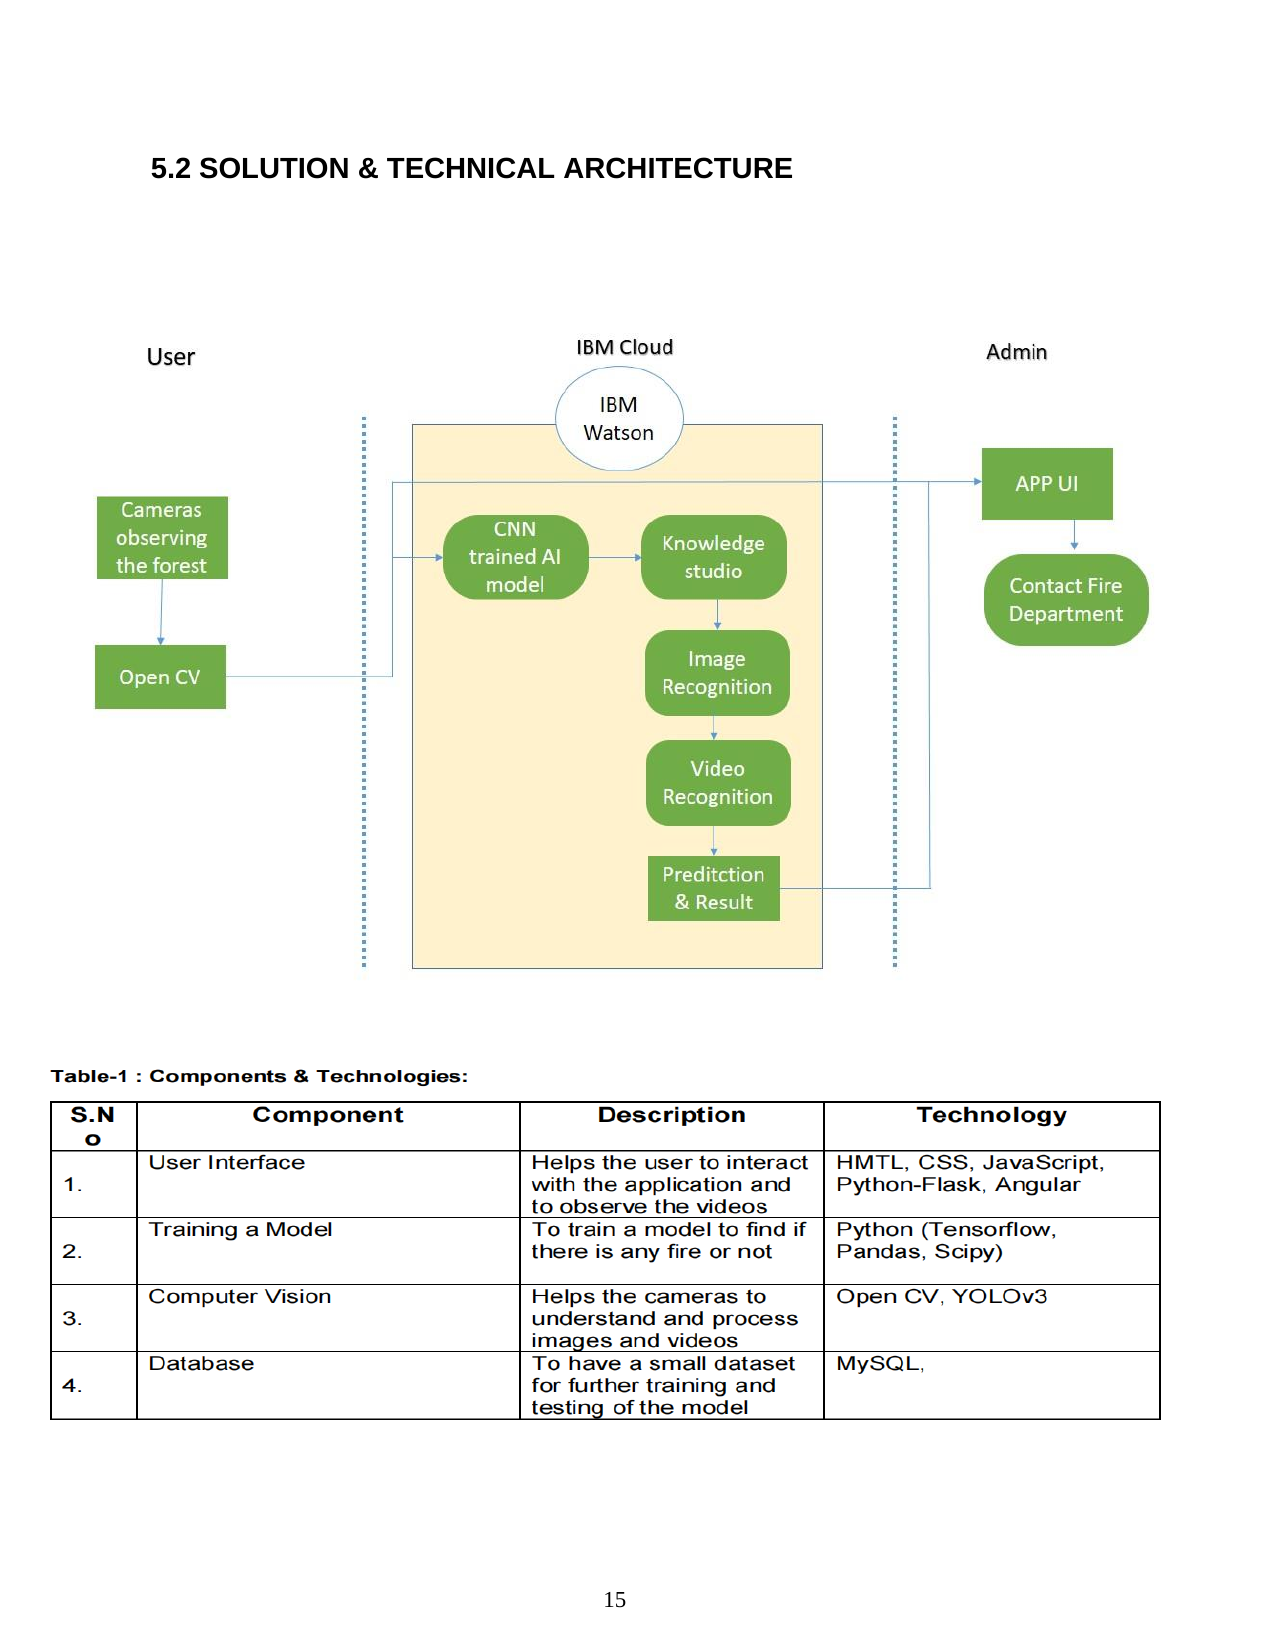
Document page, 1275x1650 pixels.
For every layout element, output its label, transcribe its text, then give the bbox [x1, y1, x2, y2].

subtitle SOLUTION & TECHNICAL ARCHITECTURE [151, 152, 1229, 185]
picture [0, 1035, 1230, 1491]
picture [0, 317, 1230, 1010]
